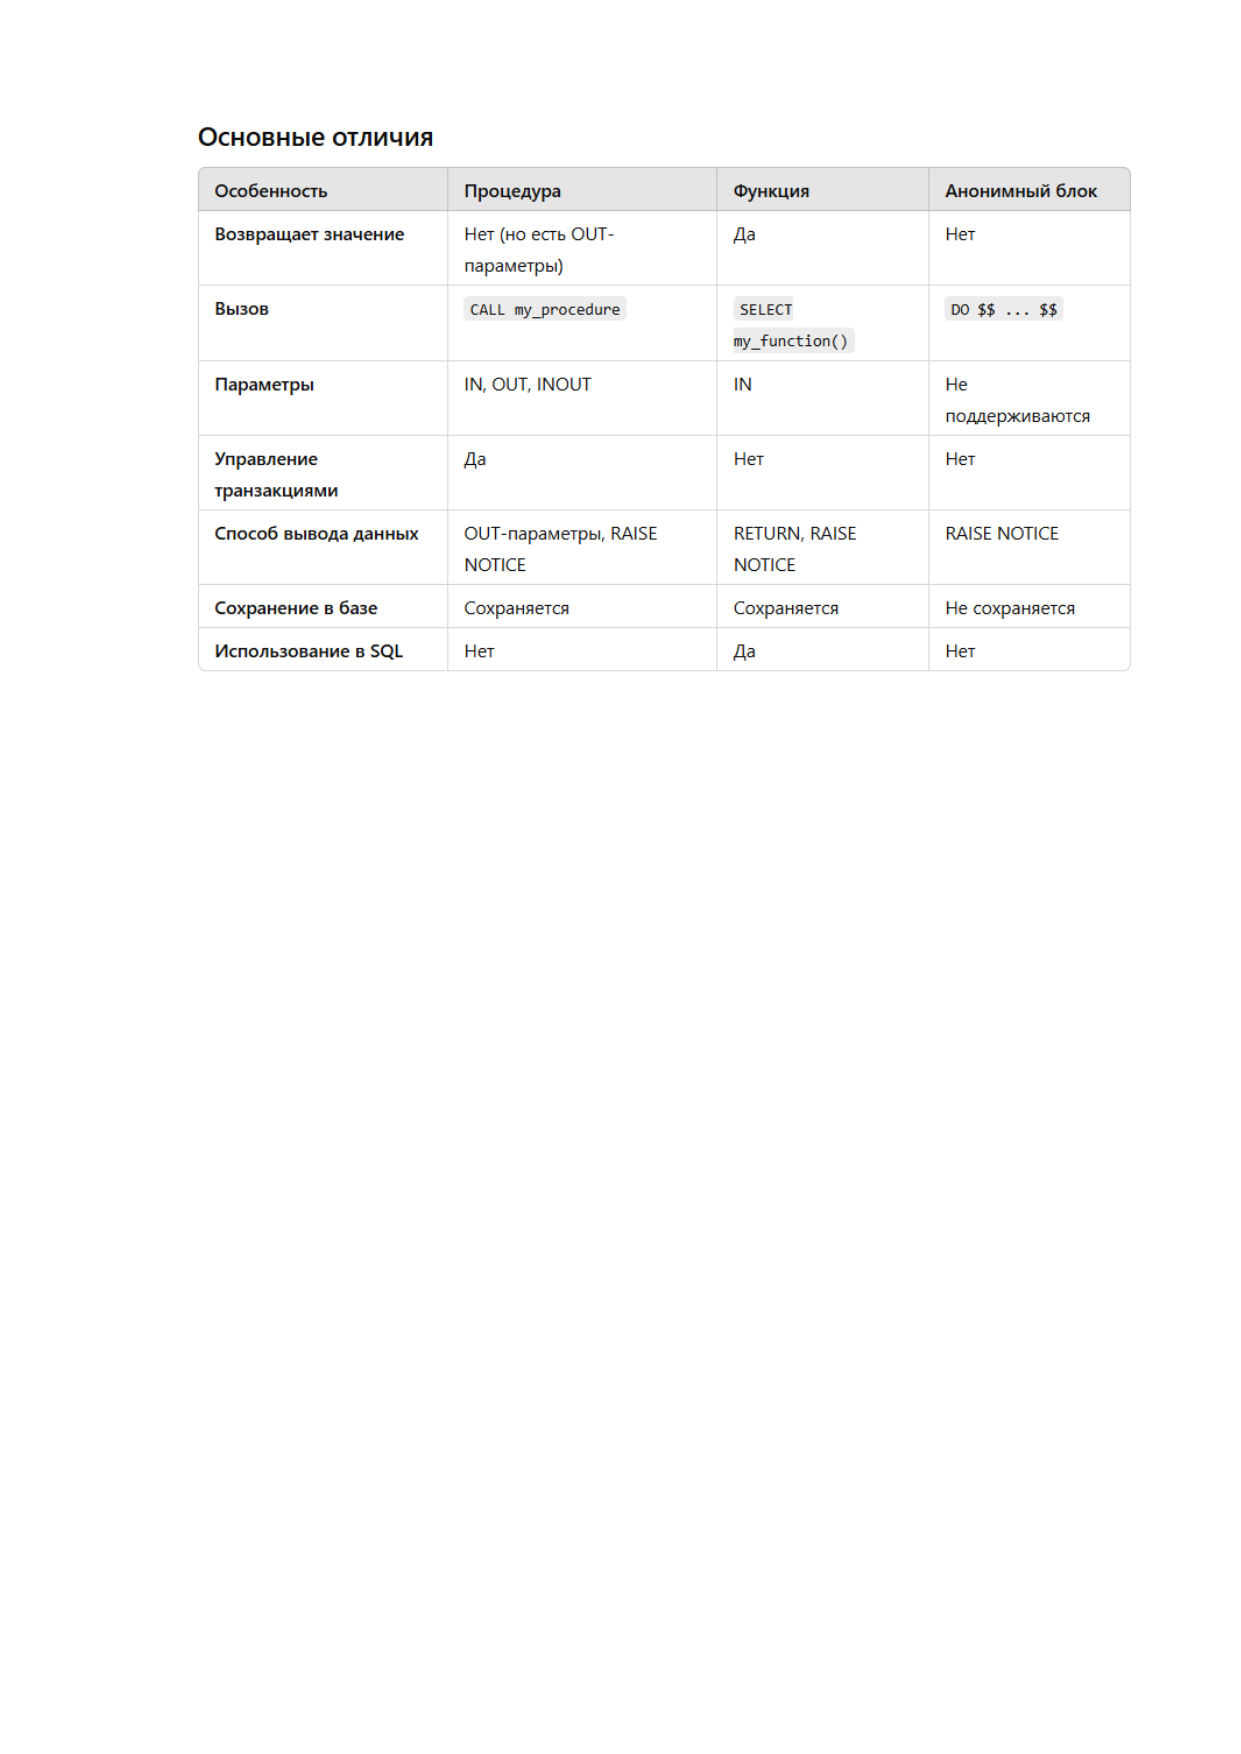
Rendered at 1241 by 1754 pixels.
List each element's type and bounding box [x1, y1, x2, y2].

picture [177, 118, 1152, 683]
